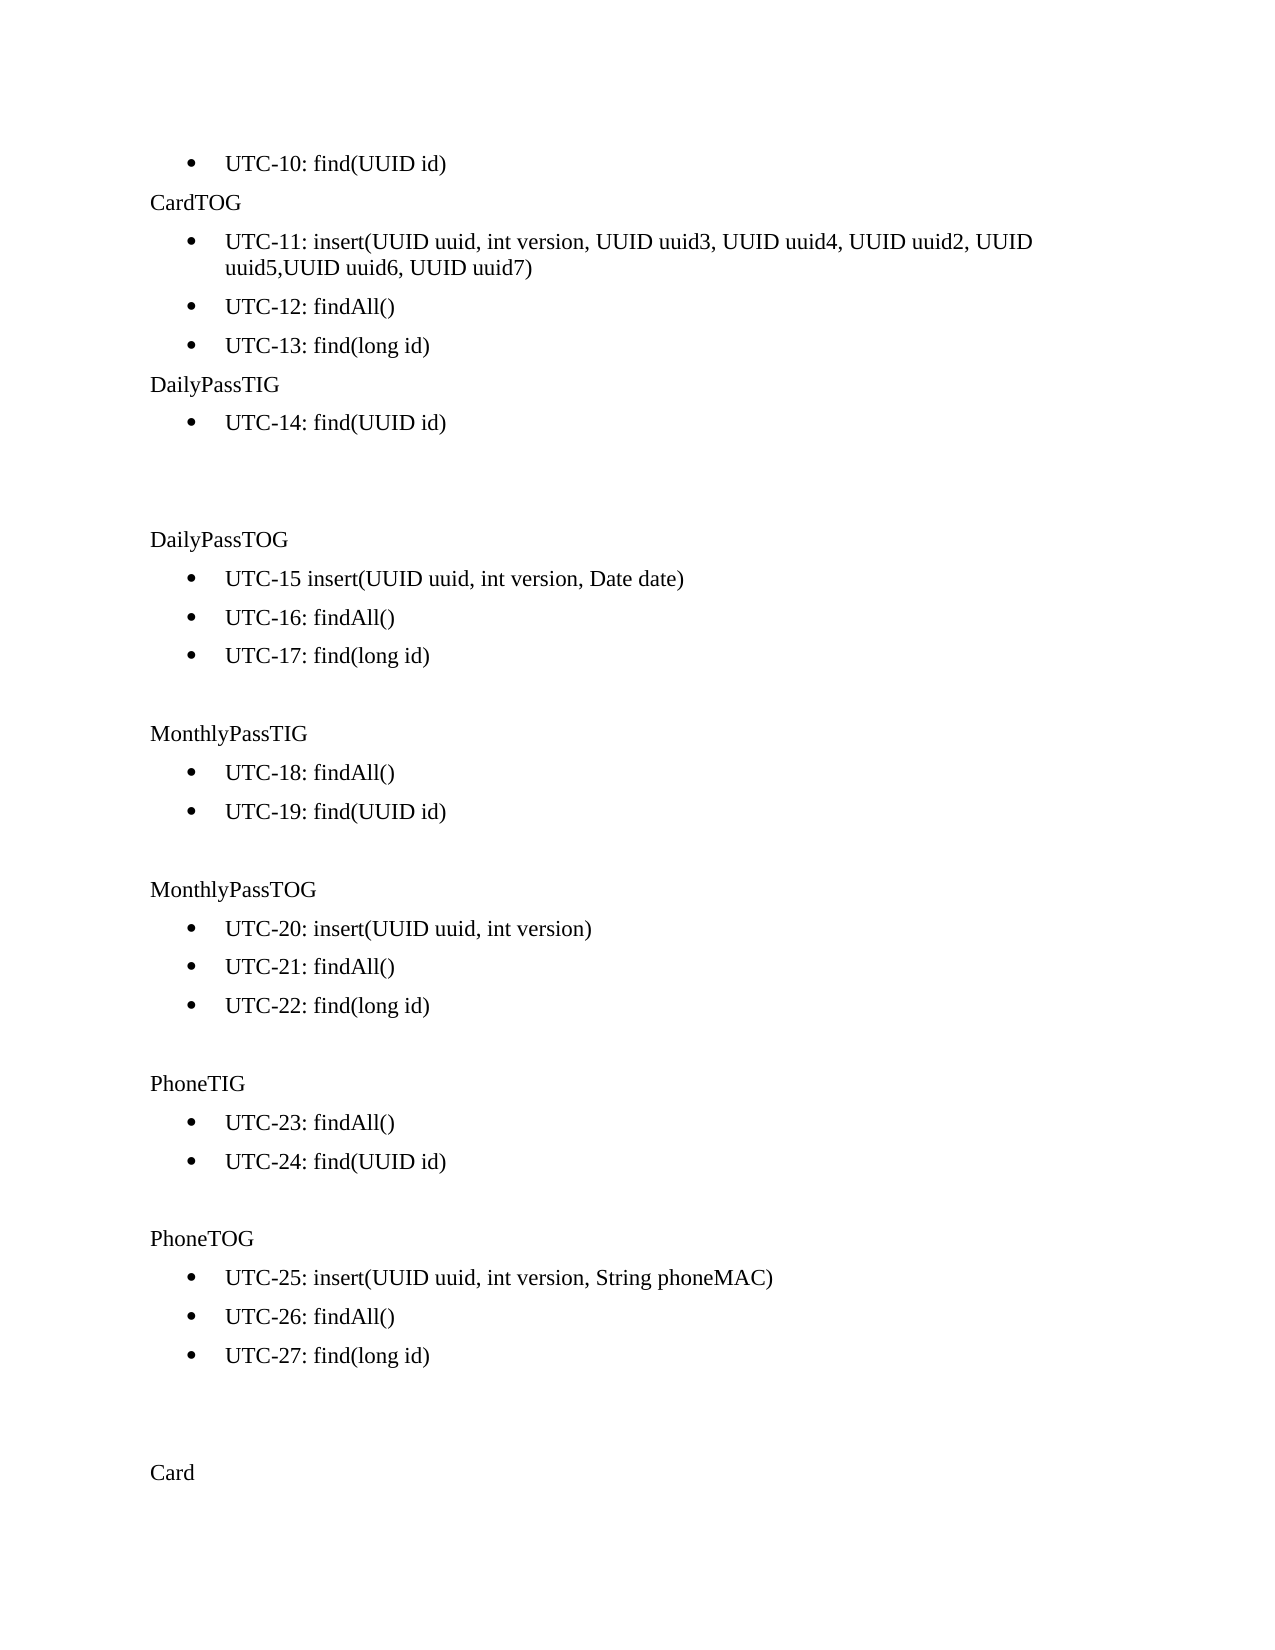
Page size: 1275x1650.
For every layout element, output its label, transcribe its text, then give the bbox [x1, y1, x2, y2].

text PhoneTOG [150, 1225, 1125, 1252]
list UTC-18: findAll() [187, 759, 1125, 786]
list UTC-22: find(long id) [187, 992, 1125, 1019]
text CardTOG [150, 189, 1125, 215]
list UTC-27: find(long id) [187, 1342, 1125, 1368]
text MonthlyPassTOG [150, 876, 1125, 902]
list UTC-21: findAll() [187, 953, 1125, 980]
text PhoneTIG [150, 1070, 1125, 1096]
text DailyPassTIG [150, 371, 1125, 397]
list UTC-17: find(long id) [187, 643, 1125, 669]
list UTC-24: find(UUID id) [187, 1148, 1125, 1174]
list UTC-26: findAll() [187, 1303, 1125, 1329]
list UTC-19: find(UUID id) [187, 798, 1125, 824]
list UTC-11: insert(UUID uuid, int version, UUID uuid3, UUID uuid4, UUID uuid2, UUID uuid5,UUID uuid6, UUID uuid7) [187, 228, 1125, 280]
list UTC-15 insert(UUID uuid, int version, Date date) [187, 565, 1125, 591]
list UTC-16: findAll() [187, 604, 1125, 630]
list UTC-20: insert(UUID uuid, int version) [187, 914, 1125, 941]
list UTC-14: find(UUID id) [187, 409, 1125, 436]
text MonthlyPassTIG [150, 720, 1125, 747]
text Card [150, 1458, 1125, 1485]
text DailyPassTOG [150, 526, 1125, 552]
list UTC-25: insert(UUID uuid, int version, String phoneMAC) [187, 1264, 1125, 1291]
list UTC-10: find(UUID id) [187, 150, 1125, 176]
list UTC-12: findAll() [187, 293, 1125, 319]
list UTC-13: find(long id) [187, 332, 1125, 358]
list UTC-23: findAll() [187, 1109, 1125, 1135]
